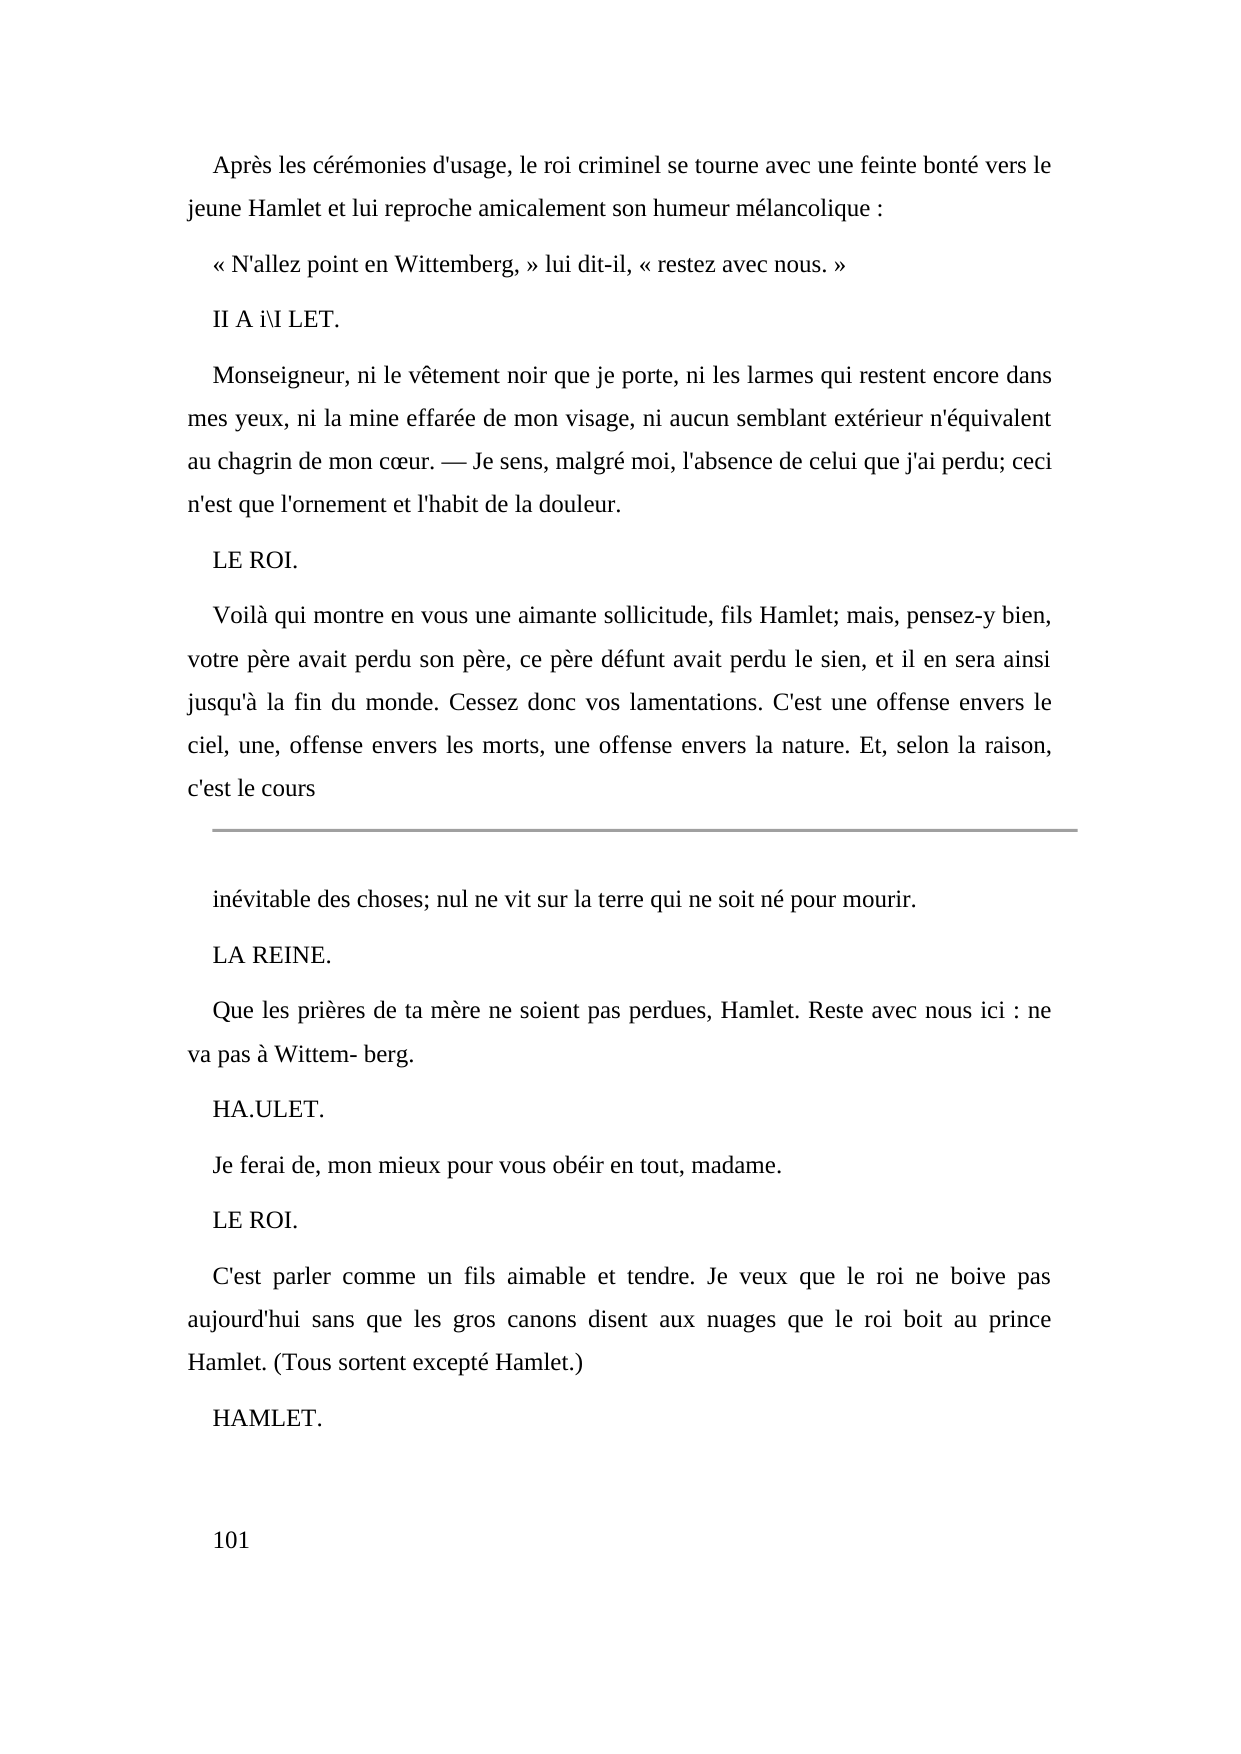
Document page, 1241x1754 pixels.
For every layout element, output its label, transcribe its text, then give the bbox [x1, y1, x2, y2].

text II A i\I LET. [187, 304, 1053, 333]
text Je ferai de, mon mieux pour vous obéir en tout, madame. [187, 1150, 1053, 1179]
text HAMLET. [187, 1403, 1053, 1432]
text LA REINE. [187, 940, 1053, 969]
text LE ROI. [187, 1206, 1053, 1234]
text C'est parler comme un fils aimable et tendre. Je veux que le roi ne boive pas aujourd'hui sans que les gros canons disent aux nuages que le roi boit au prince Hamlet. (Tous sortent excepté Hamlet.) [187, 1261, 1053, 1376]
text Voilà qui montre en vous une aimante sollicitude, fils Hamlet; mais, pensez-y bien, votre père avait perdu son père, ce père défunt avait perdu le sien, et il en sera ainsi jusqu'à la fin du monde. Cessez donc vos lamentations. C'est une offense envers le ciel, une, offense envers les morts, une offense envers la nature. Et, selon la raison, c'est le cours [187, 601, 1053, 802]
text Monseigneur, ni le vêtement noir que je porte, ni les larmes qui restent encore dans mes yeux, ni la mine effarée de mon visage, ni aucun semblant extérieur n'équivalent au chagrin de mon cœur. — Je sens, malgré moi, l'absence de celui que j'ai perdu; ceci n'est que l'ornement et l'habit de la douleur. [187, 360, 1053, 518]
text inévitable des choses; nul ne vit sur la terre qui ne soit né pour mourir. [187, 884, 1053, 913]
text HA.ULET. [187, 1094, 1053, 1123]
text Que les prières de ta mère ne soient pas perdues, Hamlet. Reste avec nous ici : ne va pas à Wittem- berg. [187, 996, 1053, 1067]
text LE ROI. [187, 545, 1053, 574]
text Après les cérémonies d'usage, le roi criminel se tourne avec une feinte bonté vers le jeune Hamlet et lui reproche amicalement son humeur mélancolique : [187, 150, 1053, 222]
text « N'allez point en Wittemberg, » lui dit-il, « restez avec nous. » [187, 249, 1053, 277]
